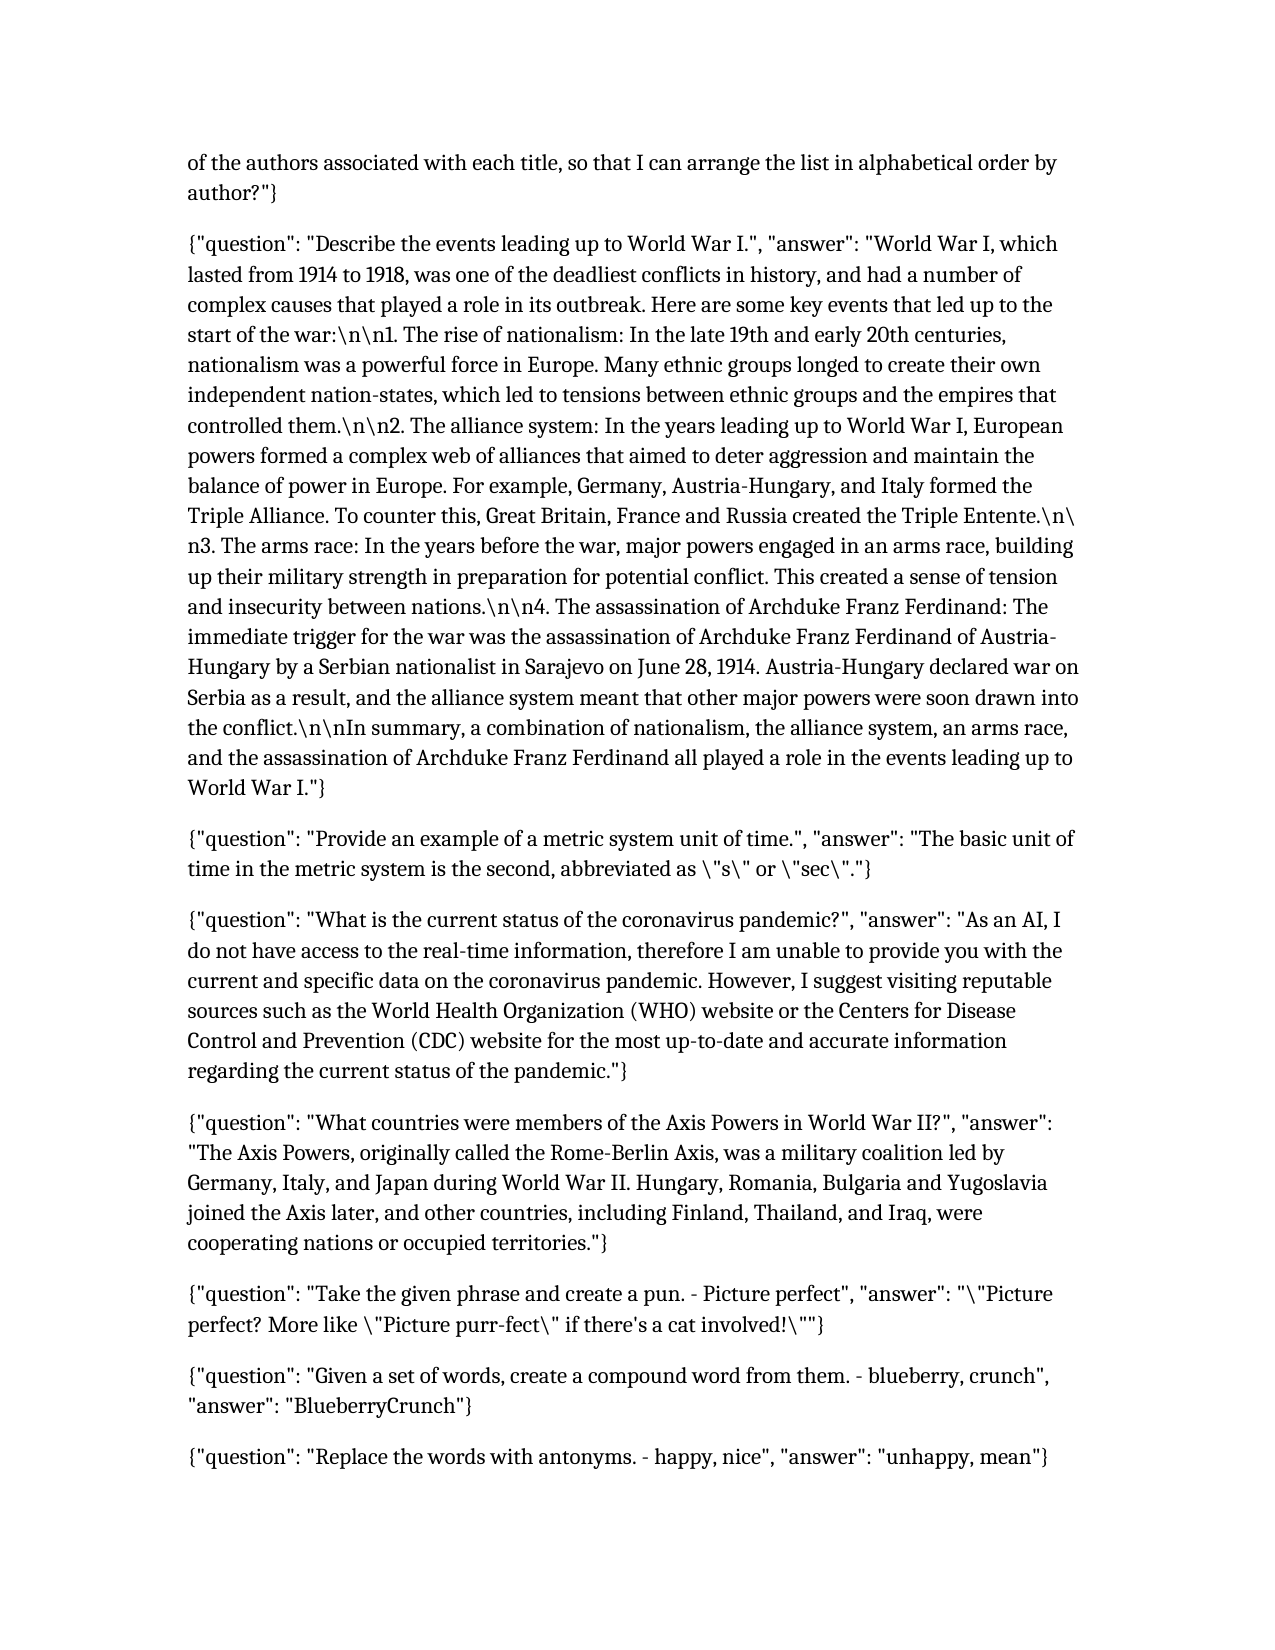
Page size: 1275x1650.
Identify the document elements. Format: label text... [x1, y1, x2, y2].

text {"question": "Given a set of words, create a compound word from them. - blueberry, crunch", "answer": "BlueberryCrunch"} [187, 1362, 1087, 1419]
text {"question": "Replace the words with antonyms. - happy, nice", "answer": "unhappy, mean"} [187, 1444, 1087, 1470]
text {"question": "Provide an example of a metric system unit of time.", "answer": "The basic unit of time in the metric system is the second, abbreviated as \"s\" or \"sec\"."} [187, 826, 1087, 883]
text {"question": "Take the given phrase and create a pun. - Picture perfect", "answer": "\"Picture perfect? More like \"Picture purr-fect\" if there's a cat involved!\""} [187, 1281, 1087, 1338]
text {"question": "Describe the events leading up to World War I.", "answer": "World War I, which lasted from 1914 to 1918, was one of the deadliest conflicts in history, and had a number of complex causes that played a role in its outbreak. Here are some key events that led up to the start of the war:\n\n1. The rise of nationalism: In the late 19th and early 20th centuries, nationalism was a powerful force in Europe. Many ethnic groups longed to create their own independent nation-states, which led to tensions between ethnic groups and the empires that controlled them.\n\n2. The alliance system: In the years leading up to World War I, European powers formed a complex web of alliances that aimed to deter aggression and maintain the balance of power in Europe. For example, Germany, Austria-Hungary, and Italy formed the Triple Alliance. To counter this, Great Britain, France and Russia created the Triple Entente.\n\n3. The arms race: In the years before the war, major powers engaged in an arms race, building up their military strength in preparation for potential conflict. This created a sense of tension and insecurity between nations.\n\n4. The assassination of Archduke Franz Ferdinand: The immediate trigger for the war was the assassination of Archduke Franz Ferdinand of Austria-Hungary by a Serbian nationalist in Sarajevo on June 28, 1914. Austria-Hungary declared war on Serbia as a result, and the alliance system meant that other major powers were soon drawn into the conflict.\n\nIn summary, a combination of nationalism, the alliance system, an arms race, and the assassination of Archduke Franz Ferdinand all played a role in the events leading up to World War I."} [187, 231, 1087, 801]
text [187, 150, 1087, 207]
text {"question": "What countries were members of the Axis Powers in World War II?", "answer": "The Axis Powers, originally called the Rome-Berlin Axis, was a military coalition led by Germany, Italy, and Japan during World War II. Hungary, Romania, Bulgaria and Yugoslavia joined the Axis later, and other countries, including Finland, Thailand, and Iraq, were cooperating nations or occupied territories."} [187, 1109, 1087, 1257]
text {"question": "What is the current status of the coronavirus pandemic?", "answer": "As an AI, I do not have access to the real-time information, therefore I am unable to provide you with the current and specific data on the coronavirus pandemic. However, I suggest visiting reputable sources such as the World Health Organization (WHO) website or the Centers for Disease Control and Prevention (CDC) website for the most up-to-date and accurate information regarding the current status of the pandemic."} [187, 907, 1087, 1085]
